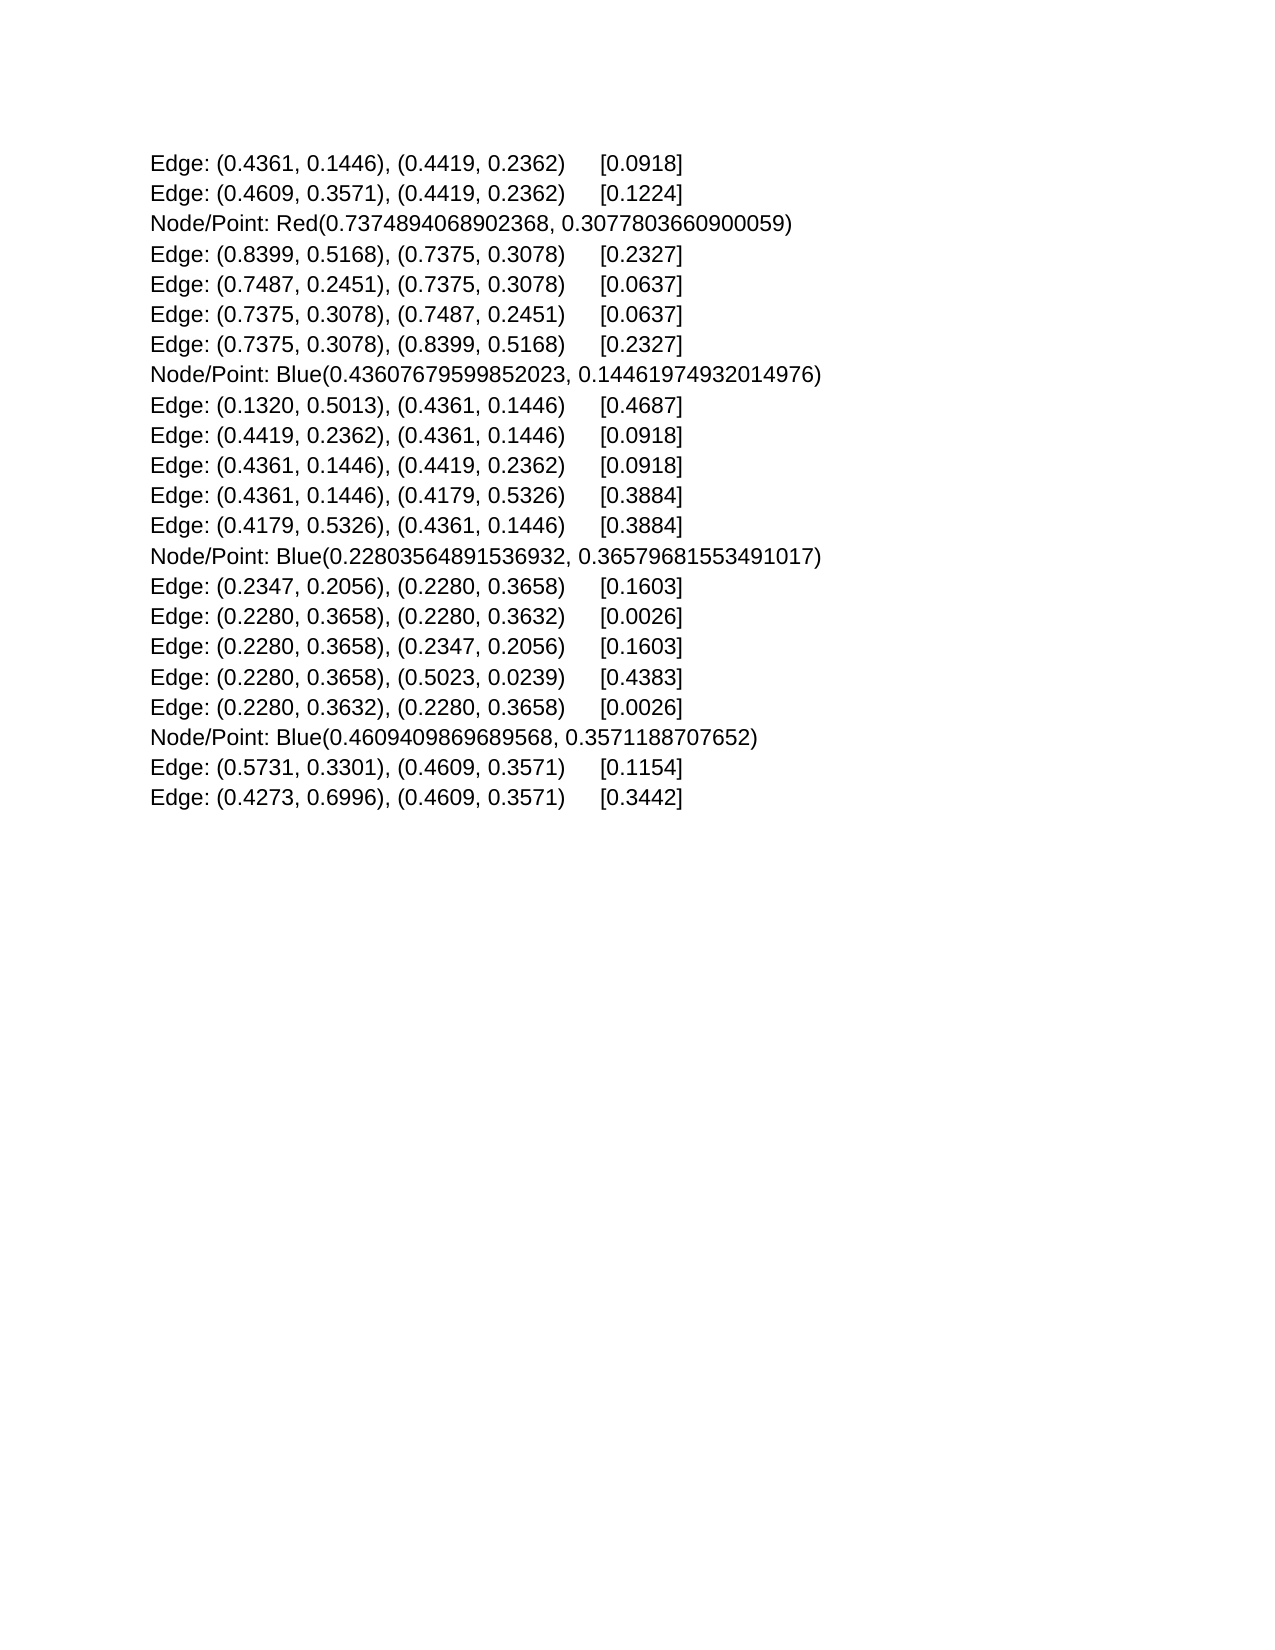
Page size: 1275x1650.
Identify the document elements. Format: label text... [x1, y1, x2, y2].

text Edge: (0.2347, 0.2056), (0.2280, 0.3658) [0.1603] [150, 573, 1125, 599]
text Edge: (0.7375, 0.3078), (0.8399, 0.5168) [0.2327] [150, 331, 1125, 358]
text Edge: (0.1320, 0.5013), (0.4361, 0.1446) [0.4687] [150, 392, 1125, 418]
text Edge: (0.2280, 0.3658), (0.2347, 0.2056) [0.1603] [150, 633, 1125, 660]
text Node/Point: Blue(0.4609409869689568, 0.3571188707652) [150, 724, 1125, 750]
text Edge: (0.2280, 0.3632), (0.2280, 0.3658) [0.0026] [150, 694, 1125, 720]
text Edge: (0.7375, 0.3078), (0.7487, 0.2451) [0.0637] [150, 301, 1125, 327]
text Edge: (0.4419, 0.2362), (0.4361, 0.1446) [0.0918] [150, 422, 1125, 448]
text Edge: (0.4361, 0.1446), (0.4419, 0.2362) [0.0918] [150, 452, 1125, 478]
text Edge: (0.4361, 0.1446), (0.4179, 0.5326) [0.3884] [150, 482, 1125, 509]
text Node/Point: Red(0.7374894068902368, 0.3077803660900059) [150, 210, 1125, 237]
text Node/Point: Blue(0.43607679599852023, 0.14461974932014976) [150, 361, 1125, 388]
text Edge: (0.4361, 0.1446), (0.4419, 0.2362) [0.0918] [150, 150, 1125, 176]
text Edge: (0.4179, 0.5326), (0.4361, 0.1446) [0.3884] [150, 512, 1125, 539]
text Edge: (0.2280, 0.3658), (0.5023, 0.0239) [0.4383] [150, 663, 1125, 690]
text Node/Point: Blue(0.22803564891536932, 0.36579681553491017) [150, 543, 1125, 569]
text Edge: (0.2280, 0.3658), (0.2280, 0.3632) [0.0026] [150, 603, 1125, 629]
text Edge: (0.7487, 0.2451), (0.7375, 0.3078) [0.0637] [150, 271, 1125, 297]
text Edge: (0.4273, 0.6996), (0.4609, 0.3571) [0.3442] [150, 784, 1125, 811]
text Edge: (0.5731, 0.3301), (0.4609, 0.3571) [0.1154] [150, 754, 1125, 781]
text Edge: (0.4609, 0.3571), (0.4419, 0.2362) [0.1224] [150, 180, 1125, 207]
text Edge: (0.8399, 0.5168), (0.7375, 0.3078) [0.2327] [150, 241, 1125, 267]
